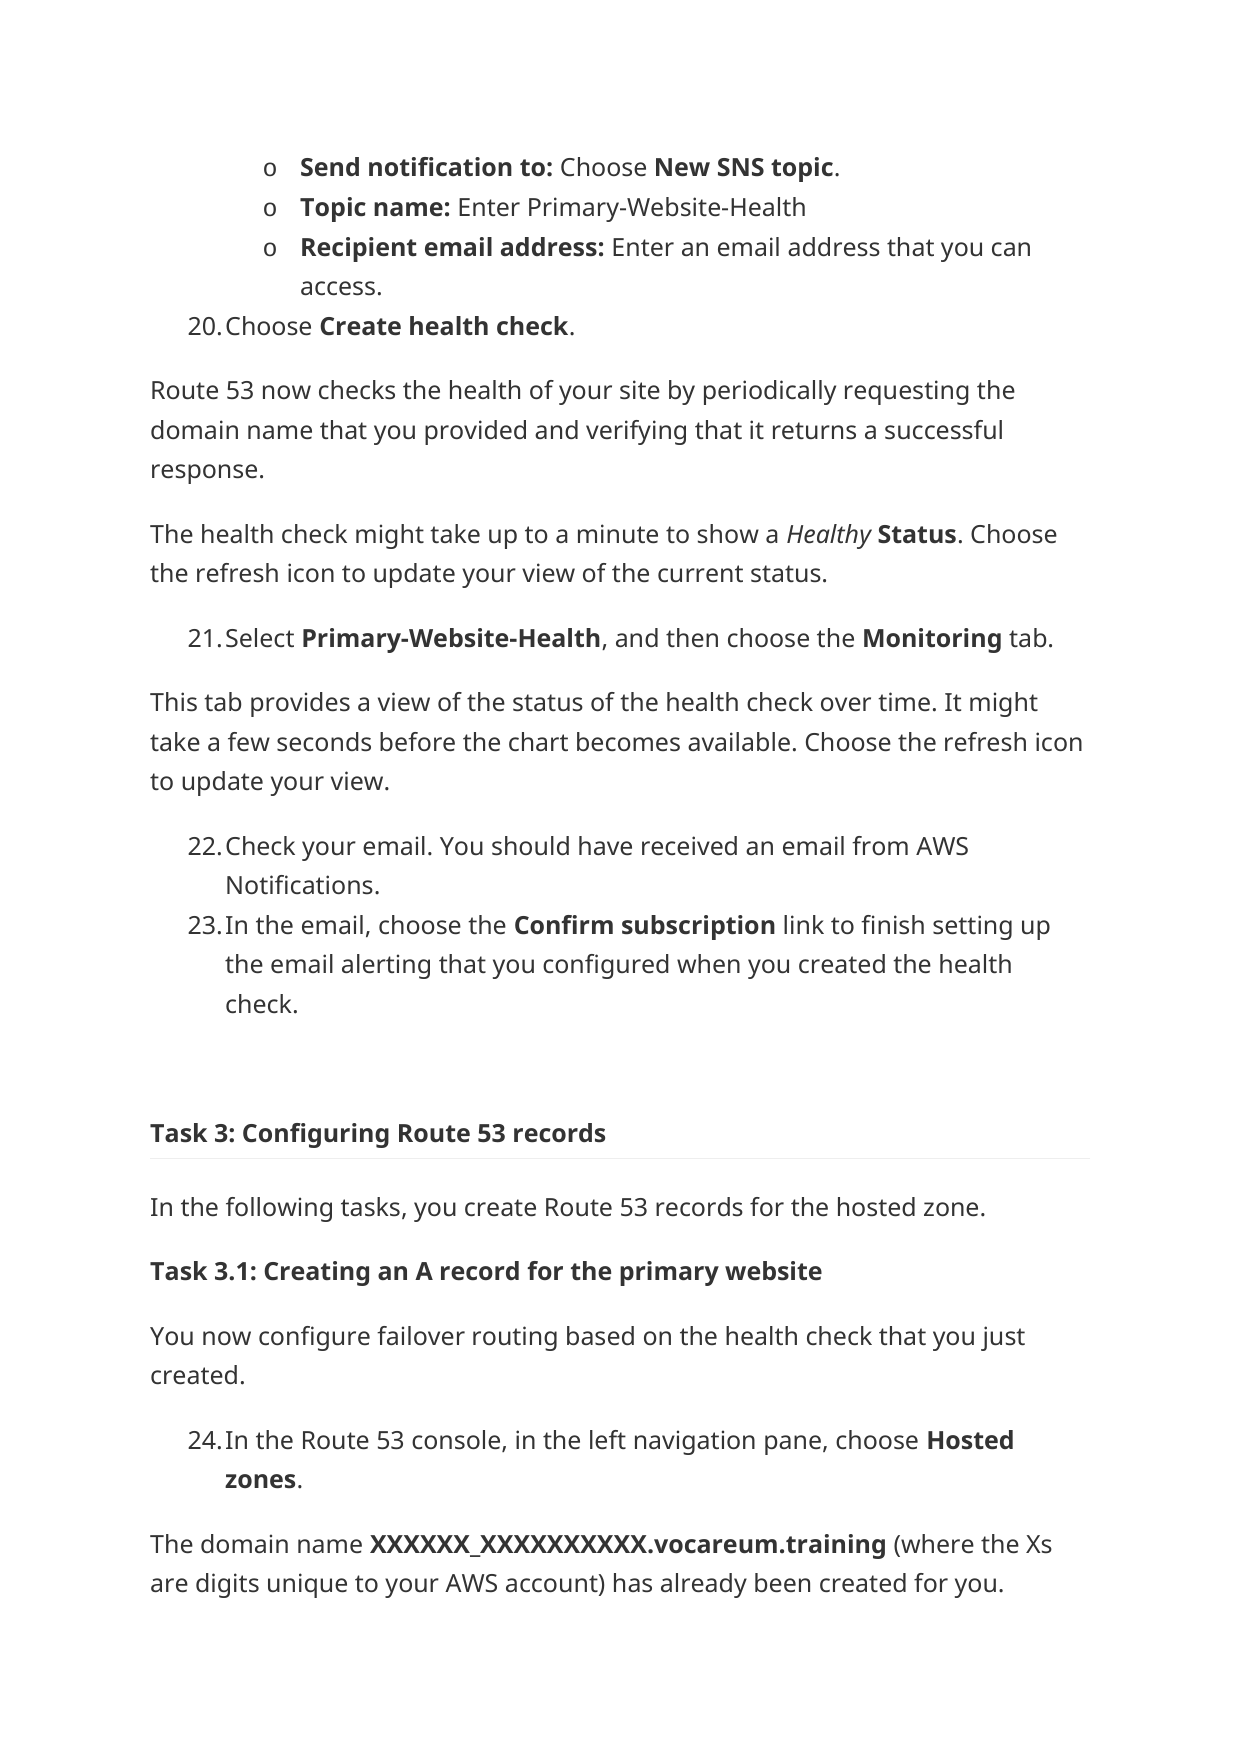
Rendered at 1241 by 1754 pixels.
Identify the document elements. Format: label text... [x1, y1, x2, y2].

text In the following tasks, you create Route 53 records for the hosted zone. [150, 1189, 1090, 1224]
subtitle Task 3.1: Creating an A record for the primary website [150, 1254, 1090, 1288]
list In the email, choose the Confirm subscription link to finish setting up the email alerting that you configured when you created the health check. [187, 907, 1090, 1020]
text The health check might take up to a minute to show a Healthy Status. Choose the refresh icon to update your view of the current status. [150, 516, 1090, 590]
text The domain name XXXXXX_XXXXXXXXXX.vocareum.training (where the Xs are digits unique to your AWS account) has already been created for you. [150, 1526, 1090, 1600]
list Check your email. You should have received an email from AWS Notifications. [187, 828, 1090, 902]
list Select Primary-Website-Health, and then choose the Monitoring tab. [187, 620, 1090, 654]
list Topic name: Enter Primary-Website-Health [262, 190, 1090, 224]
text You now configure failover routing based on the health check that you just created. [150, 1318, 1090, 1392]
list Send notification to: Choose New SNS topic. [262, 150, 1090, 184]
subtitle Task 3: Configuring Route 53 records [150, 1115, 1090, 1158]
text Route 53 now checks the health of your site by periodically requesting the domain name that you provided and verifying that it returns a successful response. [150, 373, 1090, 486]
list Choose Create health check. [187, 308, 1090, 343]
list Recipient email address: Enter an email address that you can access. [262, 229, 1090, 303]
text This tab provides a view of the status of the health check over time. It might take a few seconds before the chart becomes available. Choose the refresh icon to update your view. [150, 685, 1090, 798]
list In the Route 53 console, in the left navigation pane, choose Hosted zones. [187, 1422, 1090, 1496]
